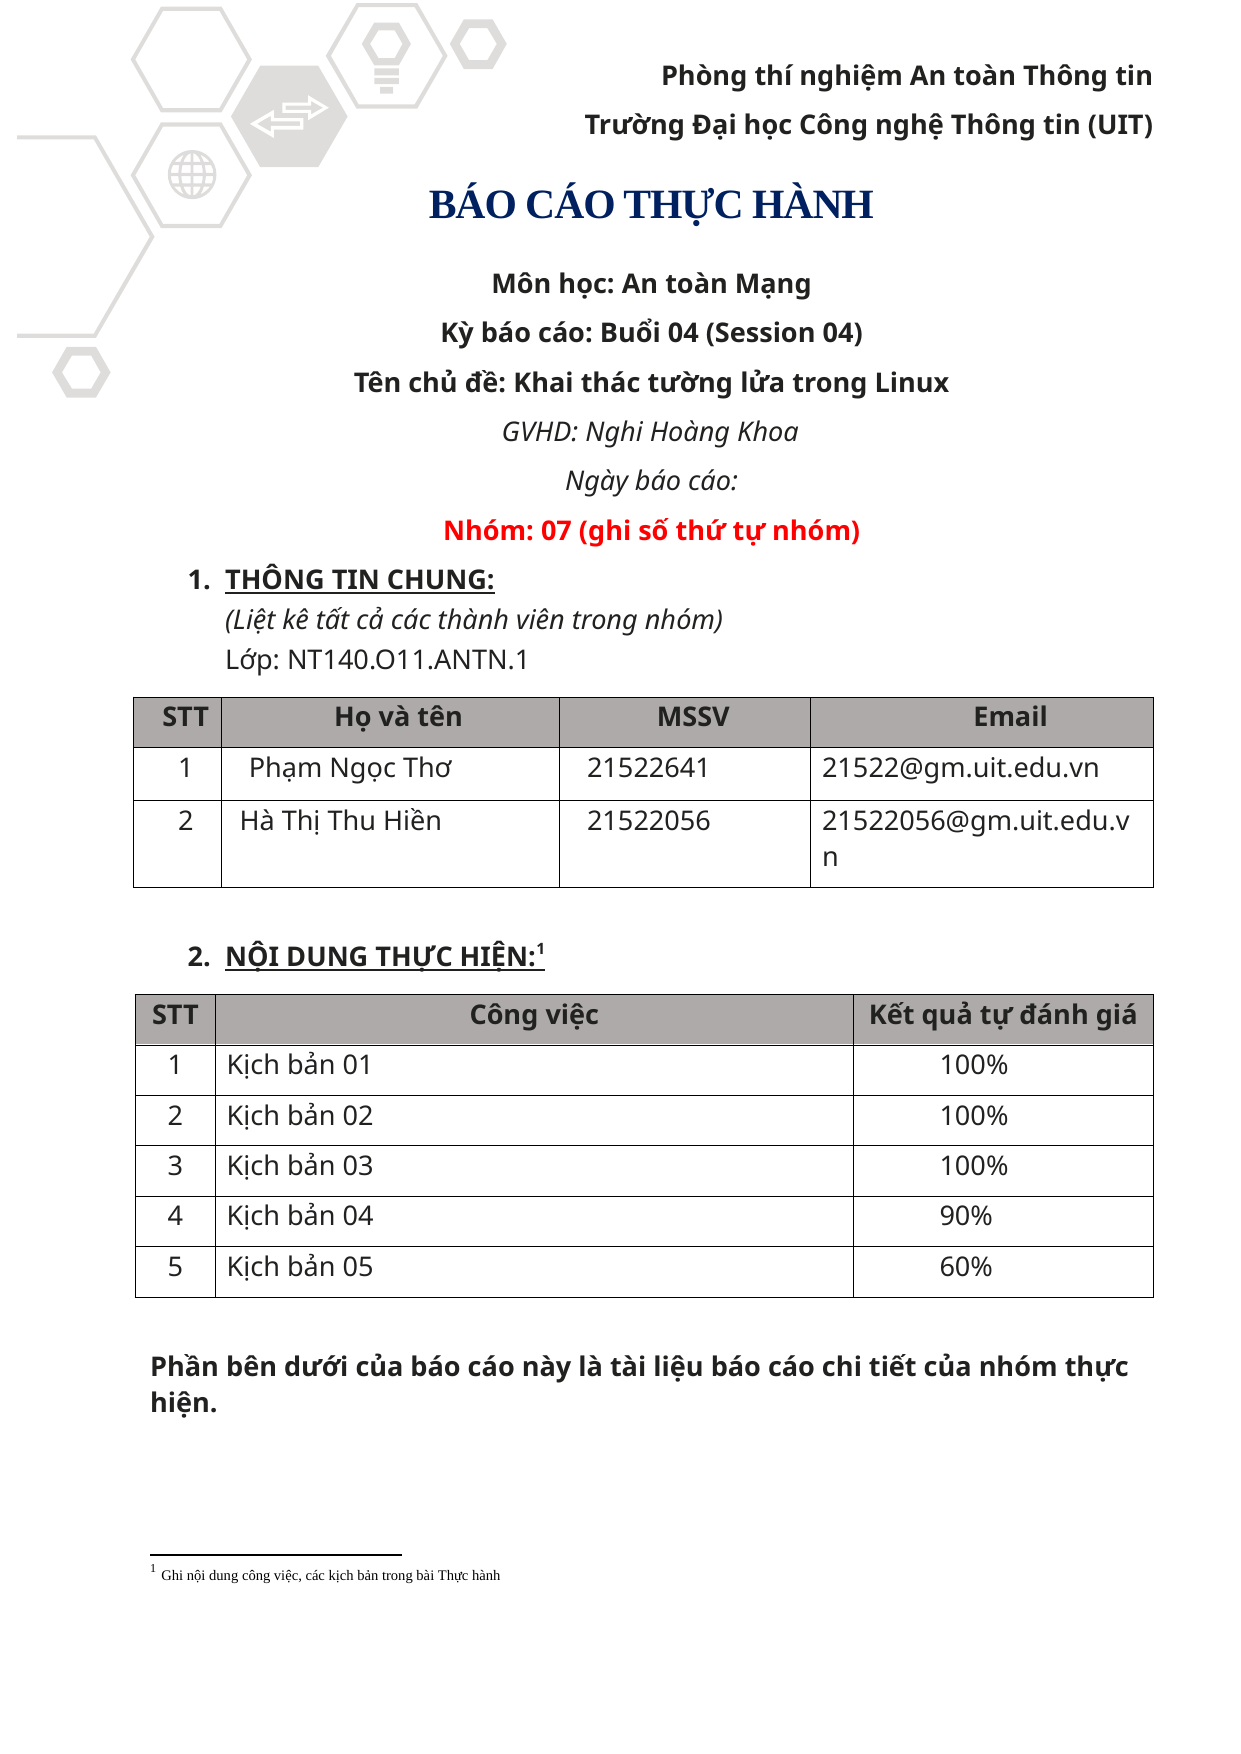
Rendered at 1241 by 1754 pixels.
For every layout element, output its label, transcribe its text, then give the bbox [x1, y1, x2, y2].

table_cell 21522056 [560, 801, 810, 887]
table_cell Hà Thị Thu Hiền [222, 801, 559, 887]
title BÁO CÁO THỰC HÀNH [150, 180, 1153, 228]
text Kỳ báo cáo: Buổi 04 (Session 04) [150, 314, 1153, 351]
list (Liệt kê tất cả các thành viên trong nhóm) [225, 600, 1153, 637]
table_header Công việc [216, 995, 853, 1044]
table_cell 3 [136, 1146, 215, 1196]
list THÔNG TIN CHUNG: [187, 561, 1153, 597]
table_cell 60% [854, 1247, 1153, 1297]
table_cell 21522641 [560, 748, 810, 800]
table_cell Kịch bản 05 [216, 1247, 853, 1297]
table_cell 100% [854, 1096, 1153, 1145]
table_header MSSV [560, 698, 810, 747]
table_header STT [134, 698, 221, 747]
table_cell 100% [854, 1046, 1153, 1095]
table_cell 1 [136, 1046, 215, 1095]
text Nhóm: 07 (ghi số thứ tự nhóm) [150, 511, 1153, 548]
table_cell 1 [134, 748, 221, 800]
table_cell 90% [854, 1197, 1153, 1246]
table_cell 2 [134, 801, 221, 887]
table_cell Kịch bản 03 [216, 1146, 853, 1196]
table_cell Kịch bản 02 [216, 1096, 853, 1145]
text Phần bên dưới của báo cáo này là tài liệu báo cáo chi tiết của nhóm thực hiện. [150, 1347, 1153, 1421]
text Ngày báo cáo: [150, 462, 1153, 499]
table_cell Kịch bản 04 [216, 1197, 853, 1246]
list Lớp: NT140.O11.ANTN.1 [225, 640, 1153, 677]
table_cell 100% [854, 1146, 1153, 1196]
table_header Họ và tên [222, 698, 559, 747]
table_header Email [811, 698, 1153, 747]
table_cell Kịch bản 01 [216, 1046, 853, 1095]
table_header Kết quả tự đánh giá [854, 995, 1153, 1044]
list NỘI DUNG THỰC HIỆN: [187, 938, 1153, 974]
text GVHD: Nghi Hoàng Khoa [150, 412, 1153, 449]
table_cell 21522@gm.uit.edu.vn [811, 748, 1153, 800]
table_cell 2 [136, 1096, 215, 1145]
table_cell 21522056@gm.uit.edu.vn [811, 801, 1153, 887]
table_header STT [136, 995, 215, 1044]
text Tên chủ đề: Khai thác tường lửa trong Linux [150, 363, 1153, 400]
table_cell Phạm Ngọc Thơ [222, 748, 559, 800]
text Môn học: An toàn Mạng [150, 264, 1153, 301]
table_cell 5 [136, 1247, 215, 1297]
table_cell 4 [136, 1197, 215, 1246]
